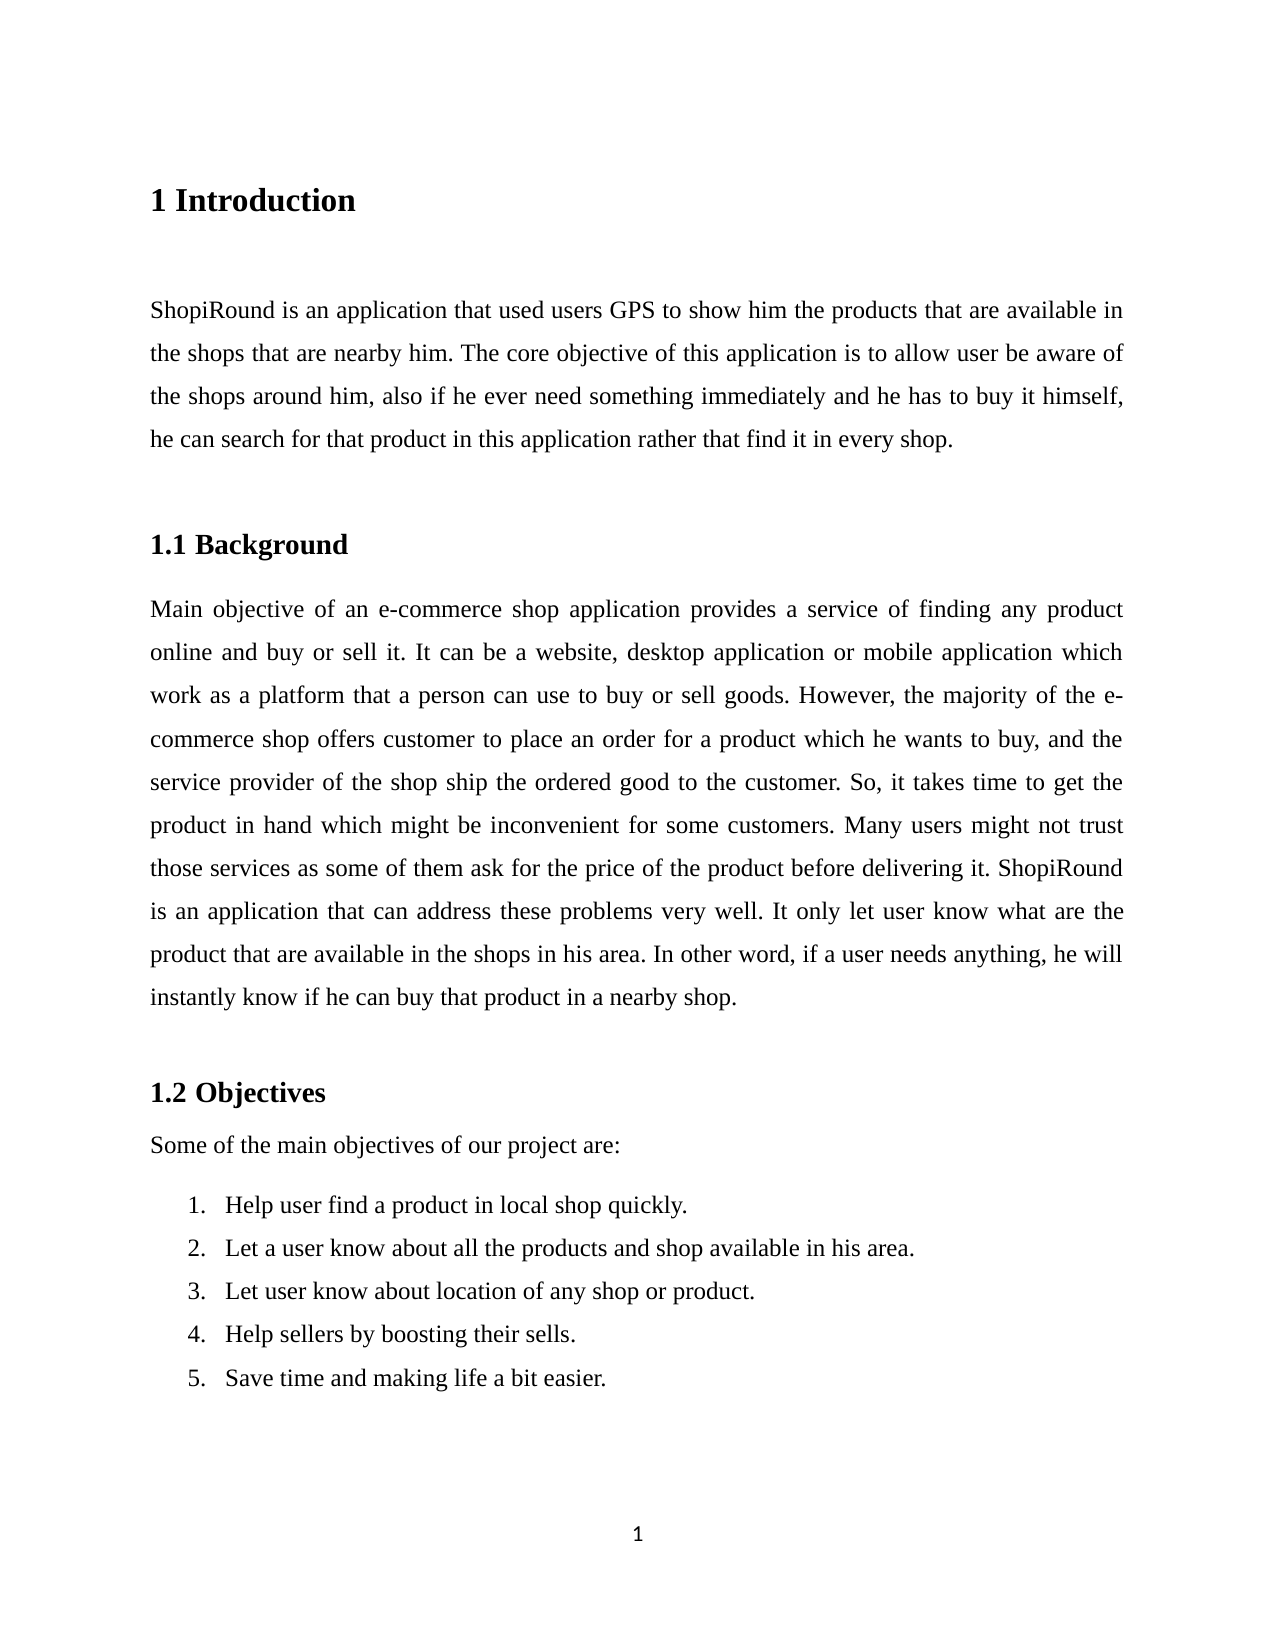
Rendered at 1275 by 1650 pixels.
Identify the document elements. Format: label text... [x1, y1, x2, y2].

text Some of the main objectives of our project are: [150, 1130, 1125, 1159]
list Save time and making life a bit easier. [187, 1363, 1125, 1391]
list Background [150, 527, 1125, 561]
text 1 Introduction [150, 180, 1125, 218]
list Objectives [150, 1075, 1125, 1109]
list Let a user know about all the products and shop available in his area. [187, 1233, 1125, 1262]
list Help sellers by boosting their sells. [187, 1319, 1125, 1348]
list Let user know about location of any shop or product. [187, 1276, 1125, 1305]
list Help user find a product in local shop quickly. [187, 1190, 1125, 1219]
text ShopiRound is an application that used users GPS to show him the products that are available in the shops that are nearby him. The core objective of this application is to allow user be aware of the shops around him, also if he ever need something immediately and he has to buy it himself, he can search for that product in this application rather that find it in every shop. [150, 295, 1125, 453]
text Main objective of an e-commerce shop application provides a service of finding any product online and buy or sell it. It can be a website, desktop application or mobile application which work as a platform that a person can use to buy or sell goods. However, the majority of the e-commerce shop offers customer to place an order for a product which he wants to buy, and the service provider of the shop ship the ordered good to the customer. So, it takes time to get the product in hand which might be inconvenient for some customers. Many users might not trust those services as some of them ask for the price of the product before delivering it. ShopiRound is an application that can address these problems very well. It only let user know what are the product that are available in the shops in his area. In other word, if a user needs anything, he will instantly know if he can buy that product in a nearby shop. [150, 594, 1125, 1011]
